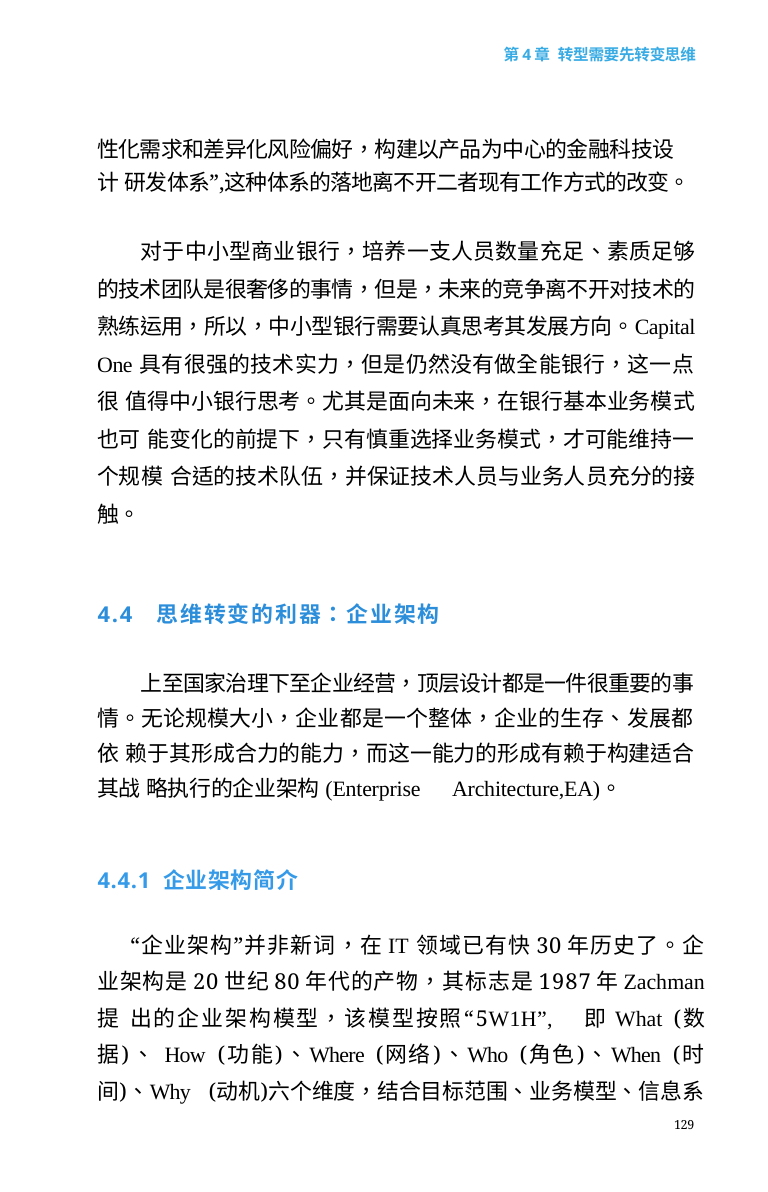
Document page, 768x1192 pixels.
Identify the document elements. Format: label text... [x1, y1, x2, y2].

text 对于中小型商业银行，培养一支人员数量充足、素质足够 的技术团队是很奢侈的事情，但是，未来的竞争离不开对技术的 熟练运用，所以，中小型银行需要认真思考其发展方向。Capital One 具有很强的技术实力，但是仍然没有做全能银行，这一点很 值得中小银行思考。尤其是面向未来，在银行基本业务模式也可 能变化的前提下，只有慎重选择业务模式，才可能维持一个规模 合适的技术队伍，并保证技术人员与业务人员充分的接触。 [97, 236, 696, 528]
text 4.4 思维转变的利器：企业架构 [97, 600, 705, 628]
text 上至国家治理下至企业经营，顶层设计都是一件很重要的事 情。无论规模大小，企业都是一个整体，企业的生存、发展都依 赖于其形成合力的能力，而这一能力的形成有赖于构建适合其战 略执行的企业架构 (Enterprise Architecture,EA)。 [97, 667, 695, 803]
text 4.4.1 企业架构简介 [97, 867, 705, 894]
text 性化需求和差异化风险偏好，构建以产品为中心的金融科技设计 研发体系”,这种体系的落地离不开二者现有工作方式的改变。 [97, 134, 695, 197]
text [97, 930, 705, 1106]
